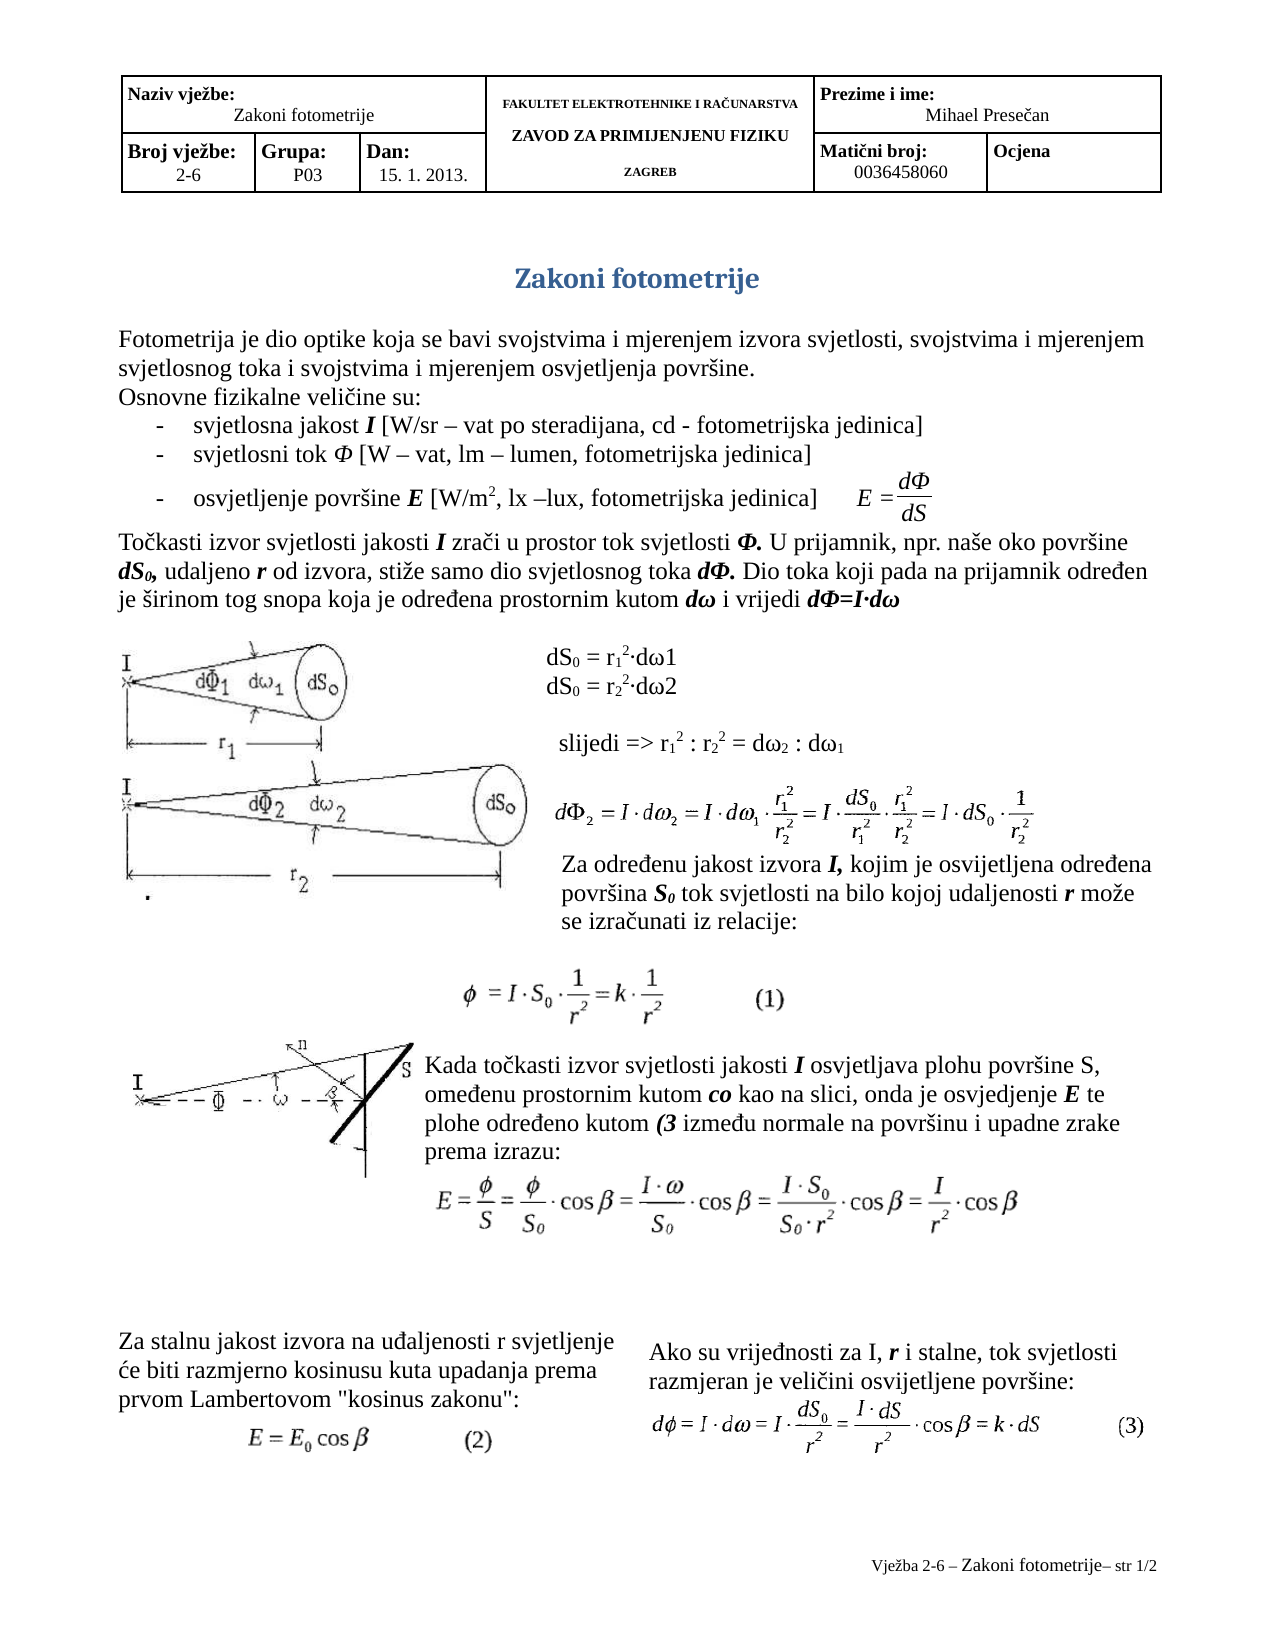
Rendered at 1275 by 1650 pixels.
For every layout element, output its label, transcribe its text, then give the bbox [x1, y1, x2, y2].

picture [424, 1165, 1035, 1241]
picture [133, 1165, 414, 1178]
picture [413, 959, 812, 1034]
text Točkasti izvor svjetlosti jakosti I zrači u prostor tok svjetlosti Φ. U prijamnik, npr. naše oko površine dS0, udaljeno r od izvora, stiže samo dio svjetlosnog toka dΦ. Dio toka koji pada na prijamnik određen je širinom tog snopa koja je određena prostornim kutom dω i vrijedi dΦ=I∙dω [118, 527, 1157, 613]
text dS0 = r22∙dω2 [528, 671, 1157, 699]
list svjetlosni tok Φ [W – vat, lm – lumen, fotometrijska jedinica] [156, 439, 1157, 468]
list osvjetljenje površine E [W/m2, lx –lux, fotometrijska jedinica] E = [156, 468, 1157, 527]
picture [121, 641, 528, 900]
table_header Ako su vrijeđnosti za I, r i stalne, tok svjetlosti razmjeran je veličini osvijetljene površine: [638, 1326, 1168, 1468]
text Kada točkasti izvor svjetlosti jakosti I osvjetljava plohu površine S, omeđenu prostornim kutom co kao na slici, onda je osvjedjenje E te plohe određeno kutom (3 između normale na površinu i upadne zrake prema izrazu: [118, 1050, 1157, 1165]
text slijedi => r12 : r22 = dω2 : dω1 [528, 728, 1157, 757]
picture [648, 1394, 1147, 1458]
subtitle Zakoni fotometrije [118, 262, 1157, 296]
picture [546, 785, 1045, 849]
list svjetlosna jakost I [W/sr – vat po steradijana, cd - fotometrijska jedinica] [156, 411, 1157, 439]
text dS0 = r12∙dω1 [528, 642, 1157, 671]
text Osnovne fizikalne veličine su: [118, 382, 1157, 411]
picture [133, 1040, 414, 1050]
text Fotometrija je dio optike koja se bavi svojstvima i mjerenjem izvora svjetlosti, svojstvima i mjerenjem svjetlosnog toka i svojstvima i mjerenjem osvjetljenja površine. [118, 324, 1157, 382]
text Za određenu jakost izvora I, kojim je osvijetljena određena površina S0 tok svjetlosti na bilo kojoj udaljenosti r može se izračunati iz relacije: [561, 849, 1157, 935]
picture [246, 1412, 499, 1469]
table_header Za stalnu jakost izvora na uđaljenosti r svjetljenje će biti razmjerno kosinusu kuta upadanja prema prvom Lambertovom "kosinus zakonu": [107, 1326, 637, 1468]
